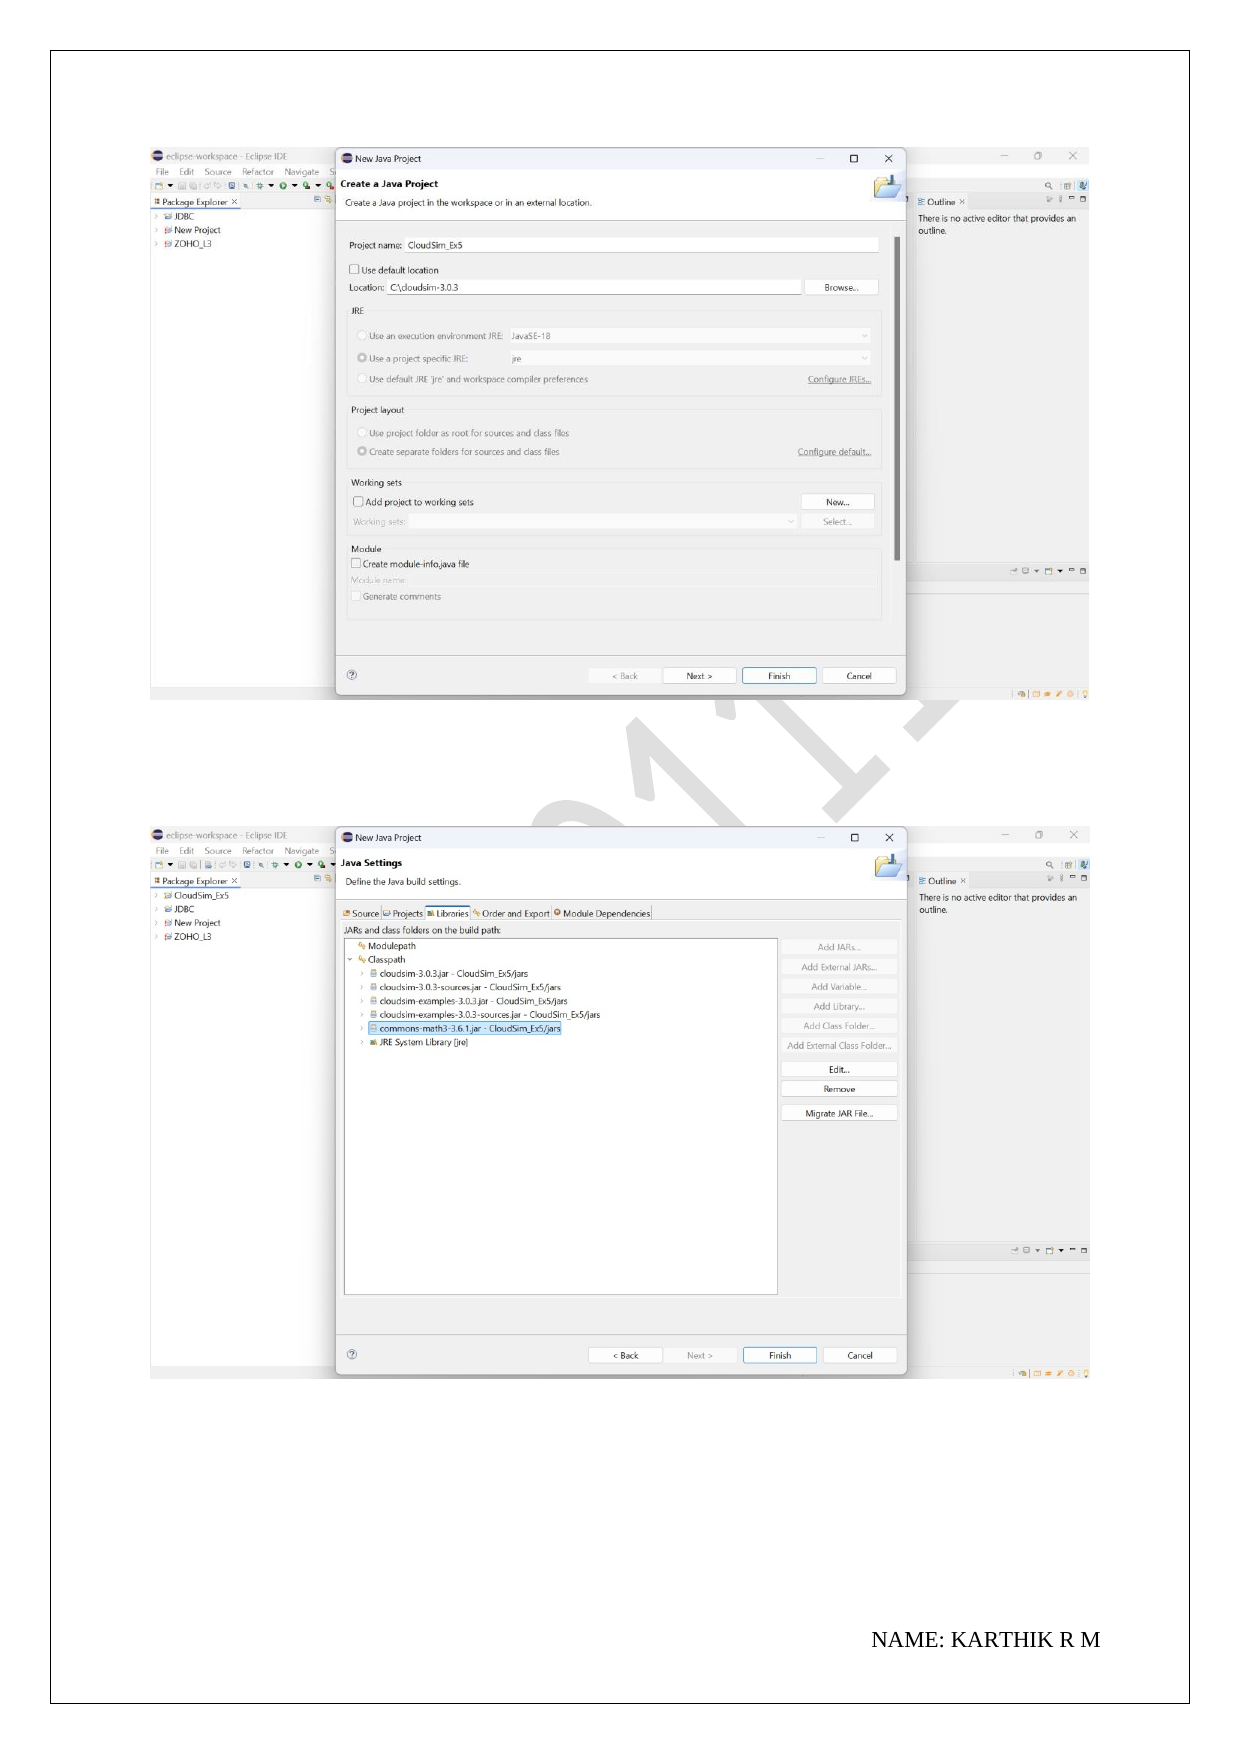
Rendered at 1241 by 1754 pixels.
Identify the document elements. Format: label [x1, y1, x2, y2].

picture [150, 826, 1090, 1379]
picture [150, 147, 1090, 700]
